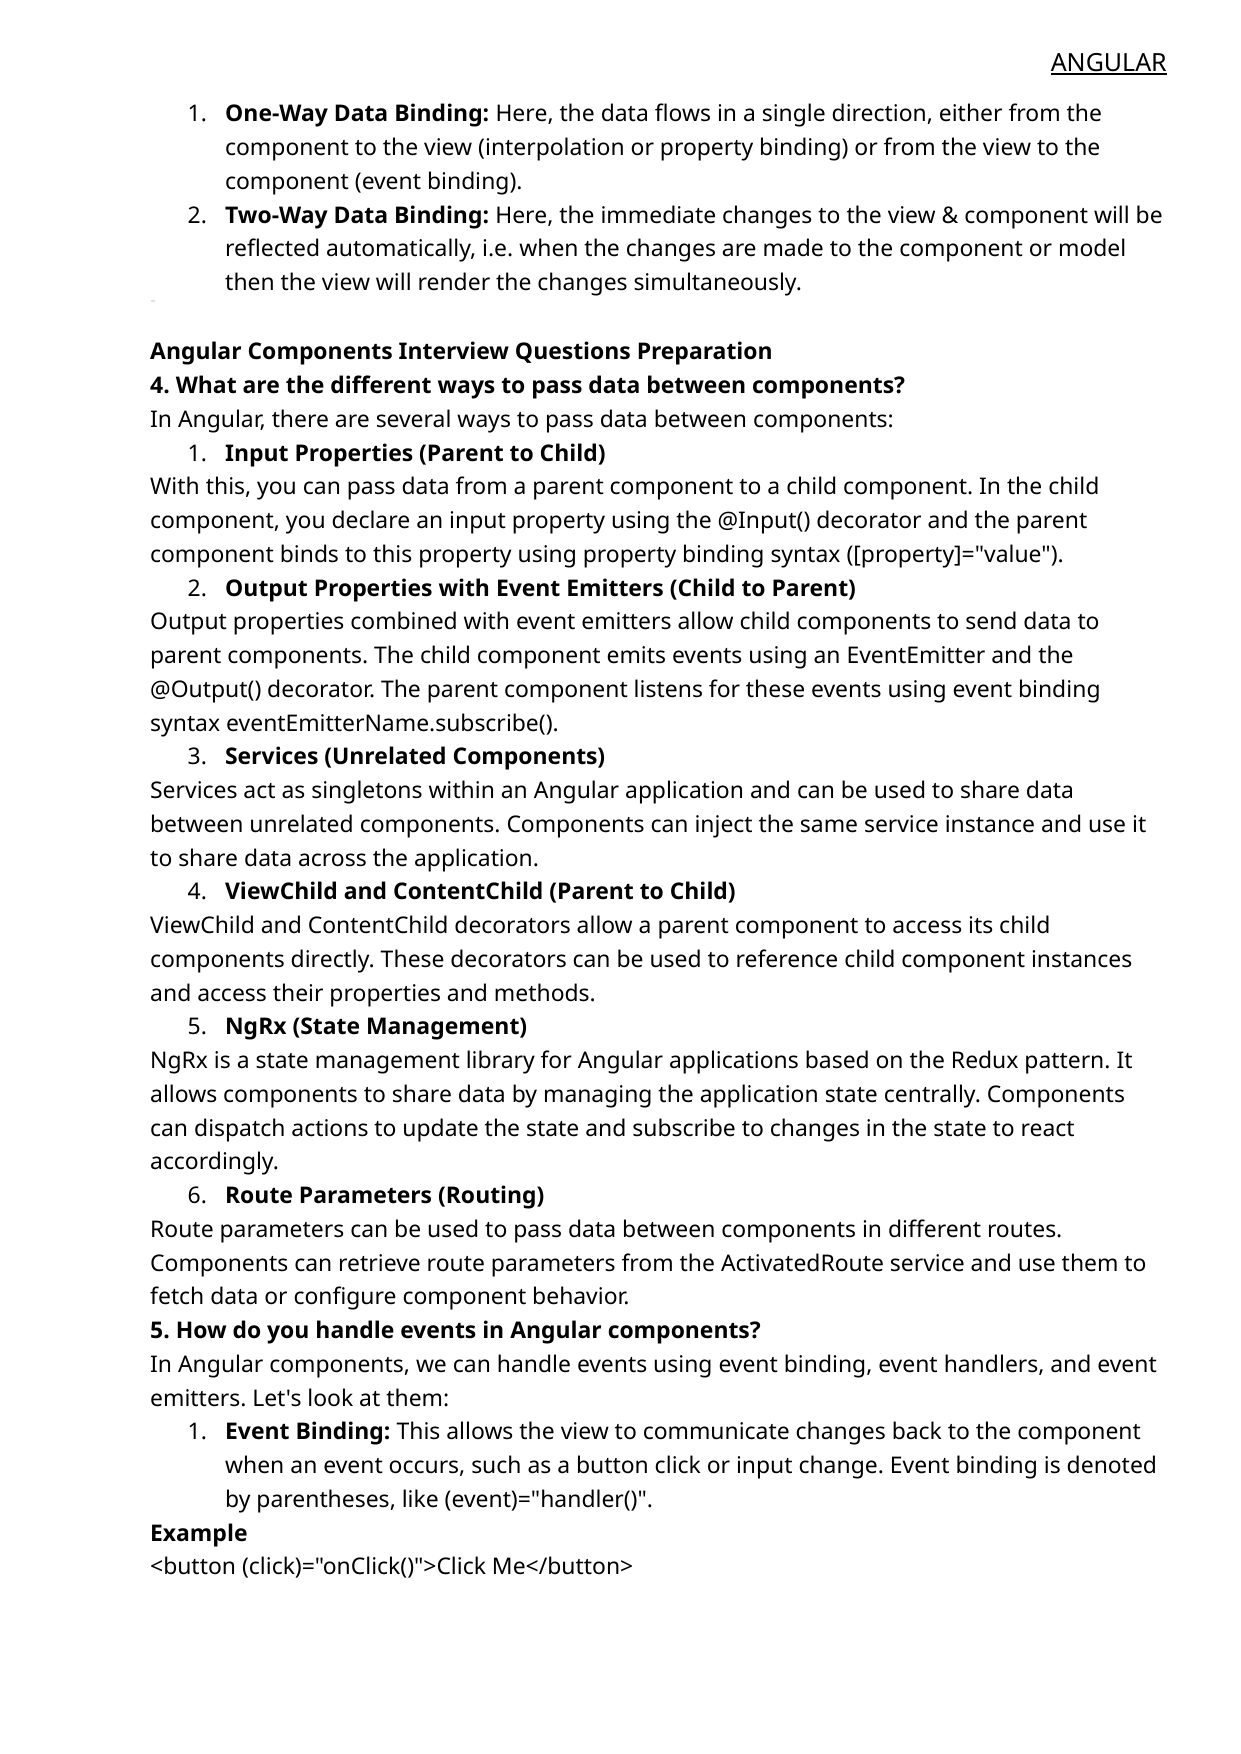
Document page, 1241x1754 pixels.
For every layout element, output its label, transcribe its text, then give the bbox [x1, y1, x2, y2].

text Example [150, 1516, 1167, 1548]
text 4. What are the different ways to pass data between components? [150, 369, 1167, 400]
text Angular Components Interview Questions Preparation [150, 335, 1167, 366]
list Input Properties (Parent to Child) [187, 436, 1167, 468]
text NgRx is a state management library for Angular applications based on the Redux pattern. It allows components to share data by managing the application state centrally. Components can dispatch actions to update the state and subscribe to changes in the state to react accordingly. [150, 1044, 1167, 1176]
text Services act as singletons within an Angular application and can be used to share data between unrelated components. Components can inject the same service instance and use it to share data across the application. [150, 774, 1167, 873]
list One-Way Data Binding: Here, the data flows in a single direction, either from the component to the view (interpolation or property binding) or from the view to the component (event binding). [187, 97, 1167, 196]
list Two-Way Data Binding: Here, the immediate changes to the view & component will be reflected automatically, i.e. when the changes are made to the component or model then the view will render the changes simultaneously. [187, 199, 1167, 297]
text In Angular components, we can handle events using event binding, event handlers, and event emitters. Let's look at them: [150, 1348, 1167, 1413]
text In Angular, there are several ways to pass data between components: [150, 403, 1167, 434]
list NgRx (State Management) [187, 1010, 1167, 1041]
text <button (click)="onClick()">Click Me</button> [150, 1550, 1167, 1581]
text Route parameters can be used to pass data between components in different routes. Components can retrieve route parameters from the ActivatedRoute service and use them to fetch data or configure component behavior. [150, 1213, 1167, 1311]
list Output Properties with Event Emitters (Child to Parent) [187, 571, 1167, 603]
text 5. How do you handle events in Angular components? [150, 1314, 1167, 1345]
list Services (Unrelated Components) [187, 740, 1167, 771]
list Event Binding: This allows the view to communicate changes back to the component when an event occurs, such as a button click or input change. Event binding is denoted by parentheses, like (event)="handler()". [187, 1415, 1167, 1514]
list ViewChild and ContentChild (Parent to Child) [187, 875, 1167, 906]
text Output properties combined with event emitters allow child components to send data to parent components. The child component emits events using an EventEmitter and the @Output() decorator. The parent component listens for these events using event binding syntax eventEmitterName.subscribe(). [150, 605, 1167, 738]
list Route Parameters (Routing) [187, 1179, 1167, 1210]
text With this, you can pass data from a parent component to a child component. In the child component, you declare an input property using the @Input() decorator and the parent component binds to this property using property binding syntax ([property]="value"). [150, 470, 1167, 569]
text ViewChild and ContentChild decorators allow a parent component to access its child components directly. These decorators can be used to reference child component instances and access their properties and methods. [150, 909, 1167, 1008]
